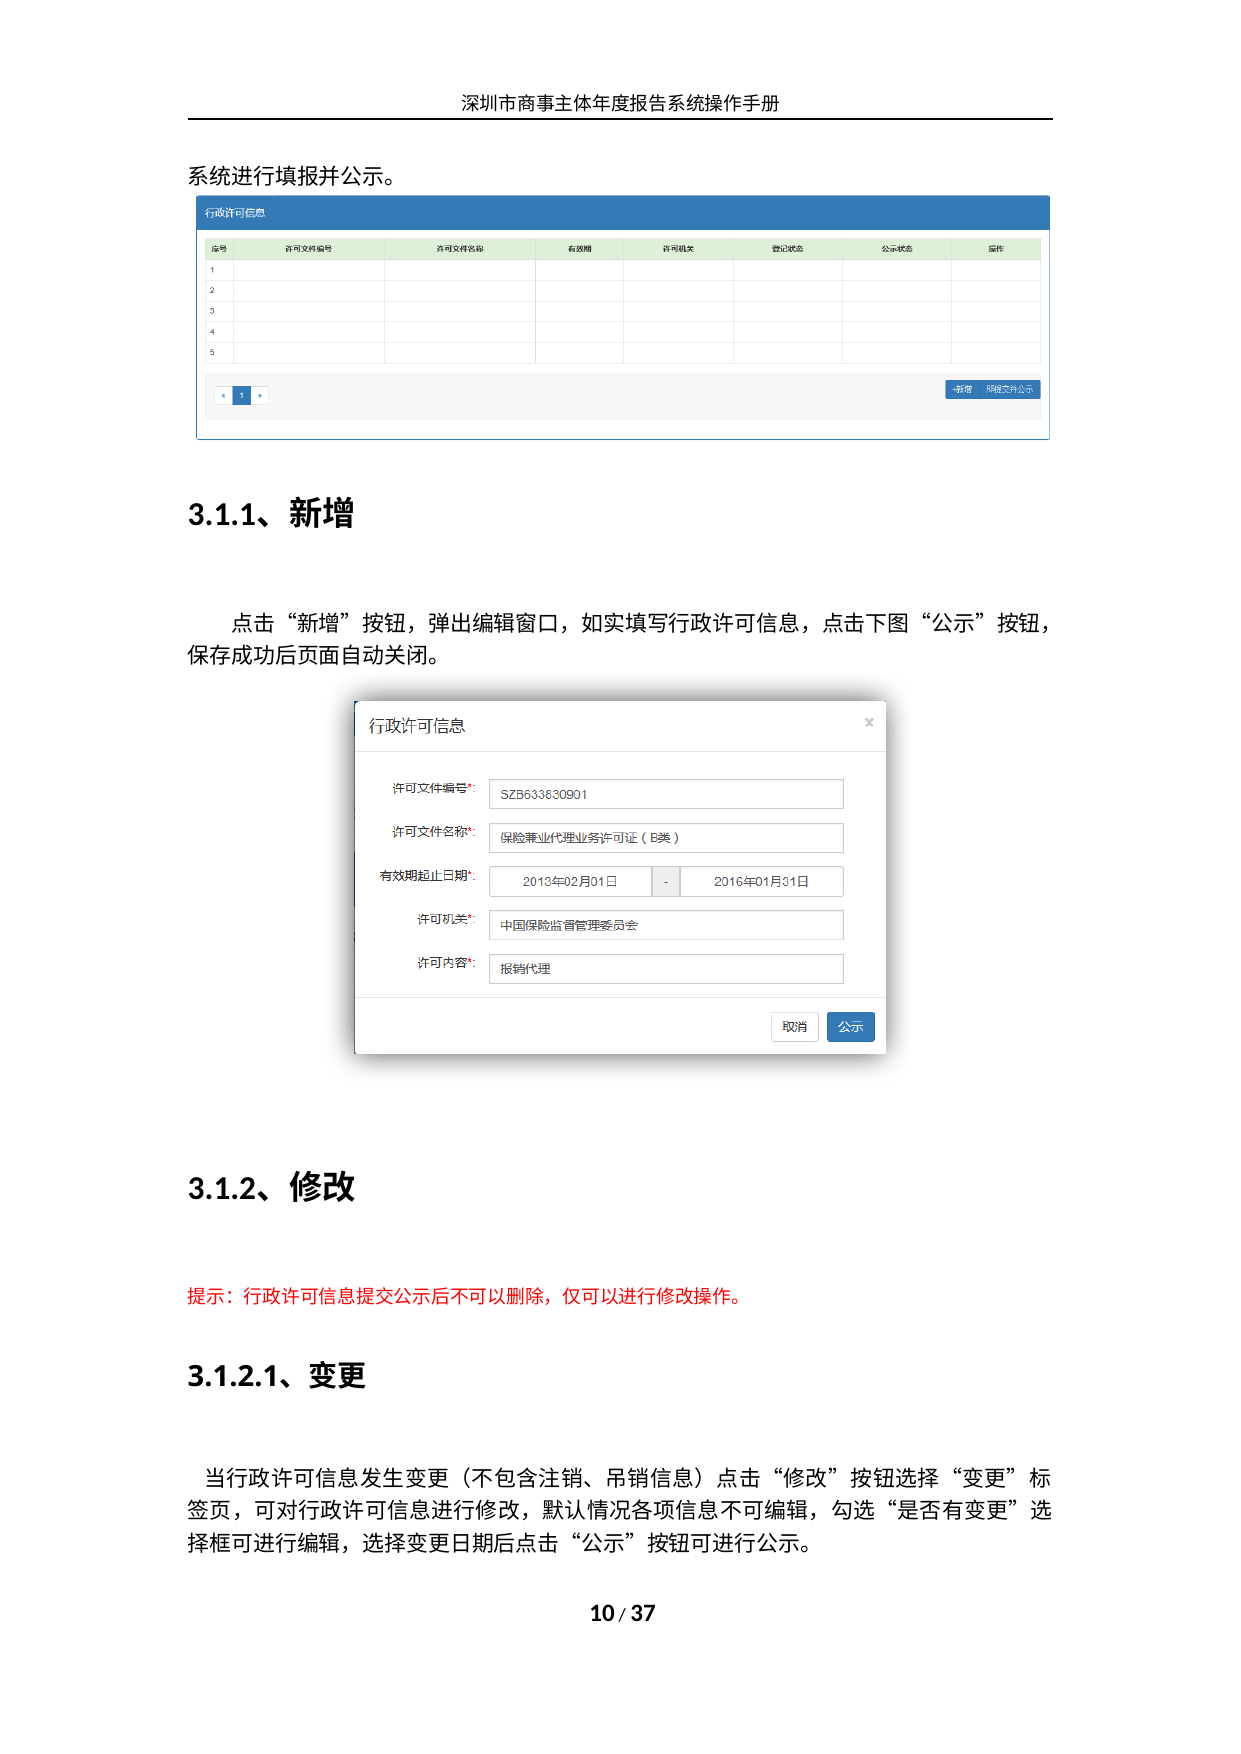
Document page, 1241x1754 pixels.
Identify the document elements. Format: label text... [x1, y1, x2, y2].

text 点击“新增”按钮，弹出编辑窗口，如实填写行政许可信息，点击下图“公示”按钮，保存成功后页面自动关闭。 [187, 605, 1053, 670]
subtitle 3.1.1、新增 [187, 478, 1053, 543]
picture [354, 701, 886, 1054]
text 当行政许可信息发生变更（不包含注销、吊销信息）点击“修改”按钮选择“变更”标签页，可对行政许可信息进行修改，默认情况各项信息不可编辑，勾选“是否有变更”选择框可进行编辑，选择变更日期后点击“公示”按钮可进行公示。 [187, 1460, 1053, 1558]
subtitle 3.1.2.1、变更 [187, 1341, 1053, 1406]
text 提示：行政许可信息提交公示后不可以删除，仅可以进行修改操作。 [187, 1279, 1053, 1312]
subtitle 3.1.2、修改 [187, 1152, 1053, 1217]
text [187, 158, 1053, 191]
picture [187, 191, 1053, 444]
